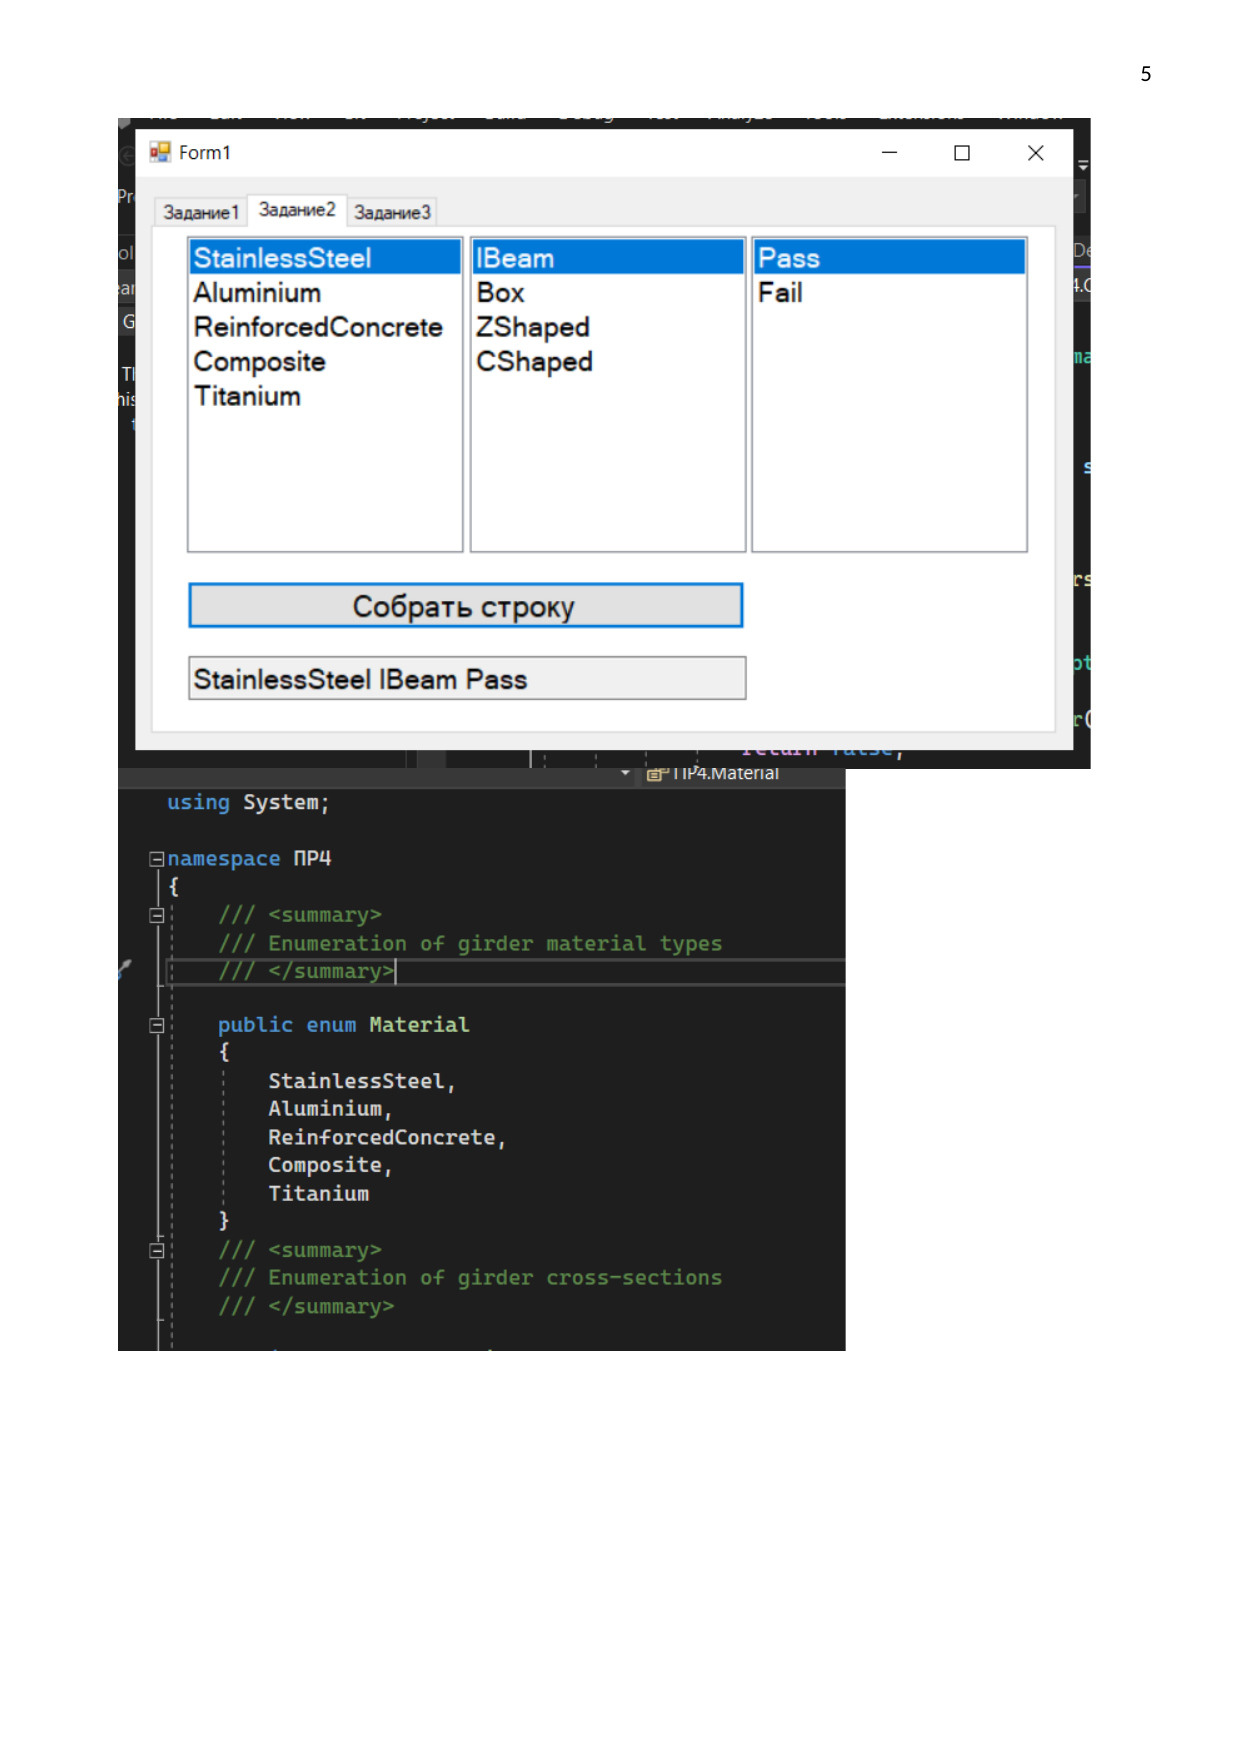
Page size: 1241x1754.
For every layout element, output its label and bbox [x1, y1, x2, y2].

picture [118, 118, 1091, 1351]
